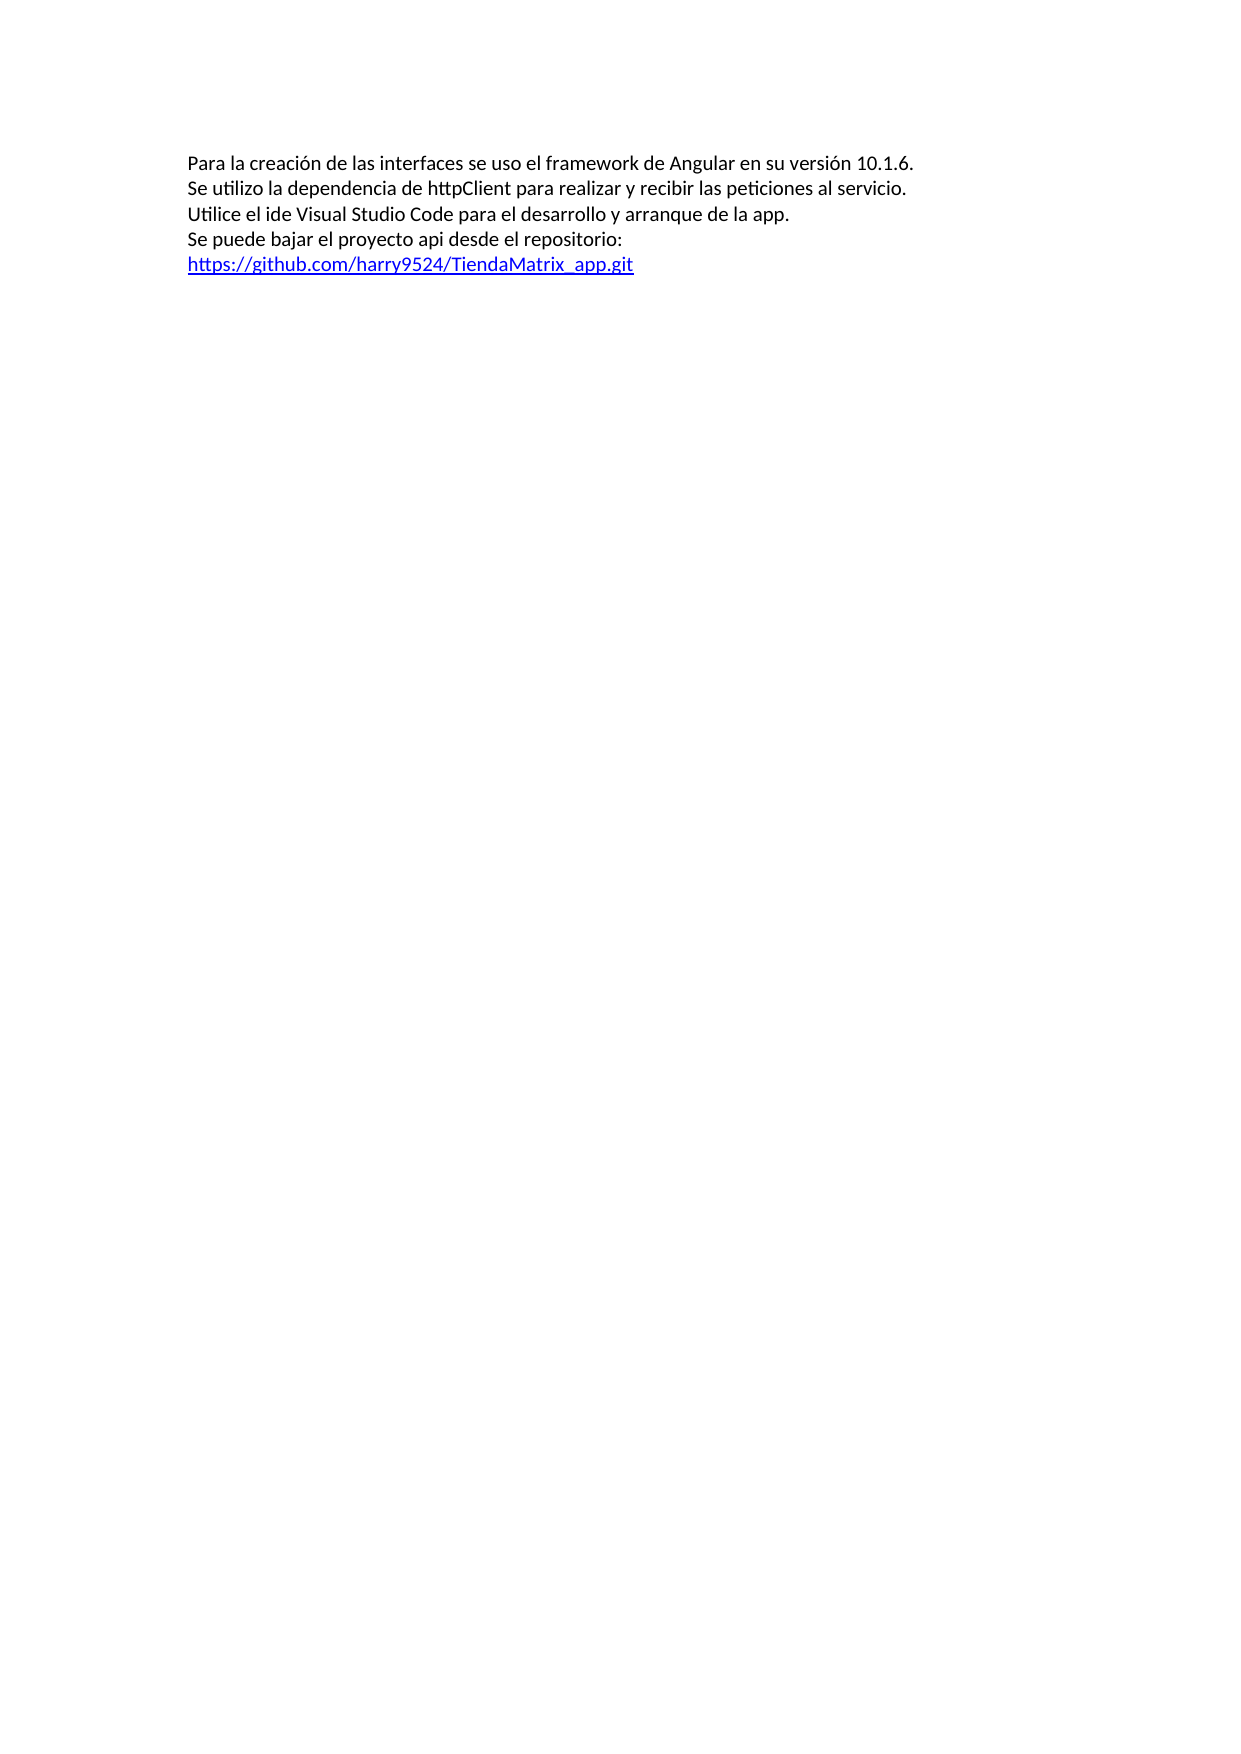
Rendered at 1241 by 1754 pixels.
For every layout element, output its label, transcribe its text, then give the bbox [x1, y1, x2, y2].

text Utilice el ide Visual Studio Code para el desarrollo y arranque de la app. [187, 201, 1053, 226]
text Se puede bajar el proyecto api desde el repositorio: https://github.com/harry9524/TiendaMatrix_app.git [187, 226, 1053, 277]
text Se utilizo la dependencia de httpClient para realizar y recibir las peticiones al servicio. [187, 175, 1053, 201]
text Para la creación de las interfaces se uso el framework de Angular en su versión 10.1.6. [187, 150, 1053, 175]
